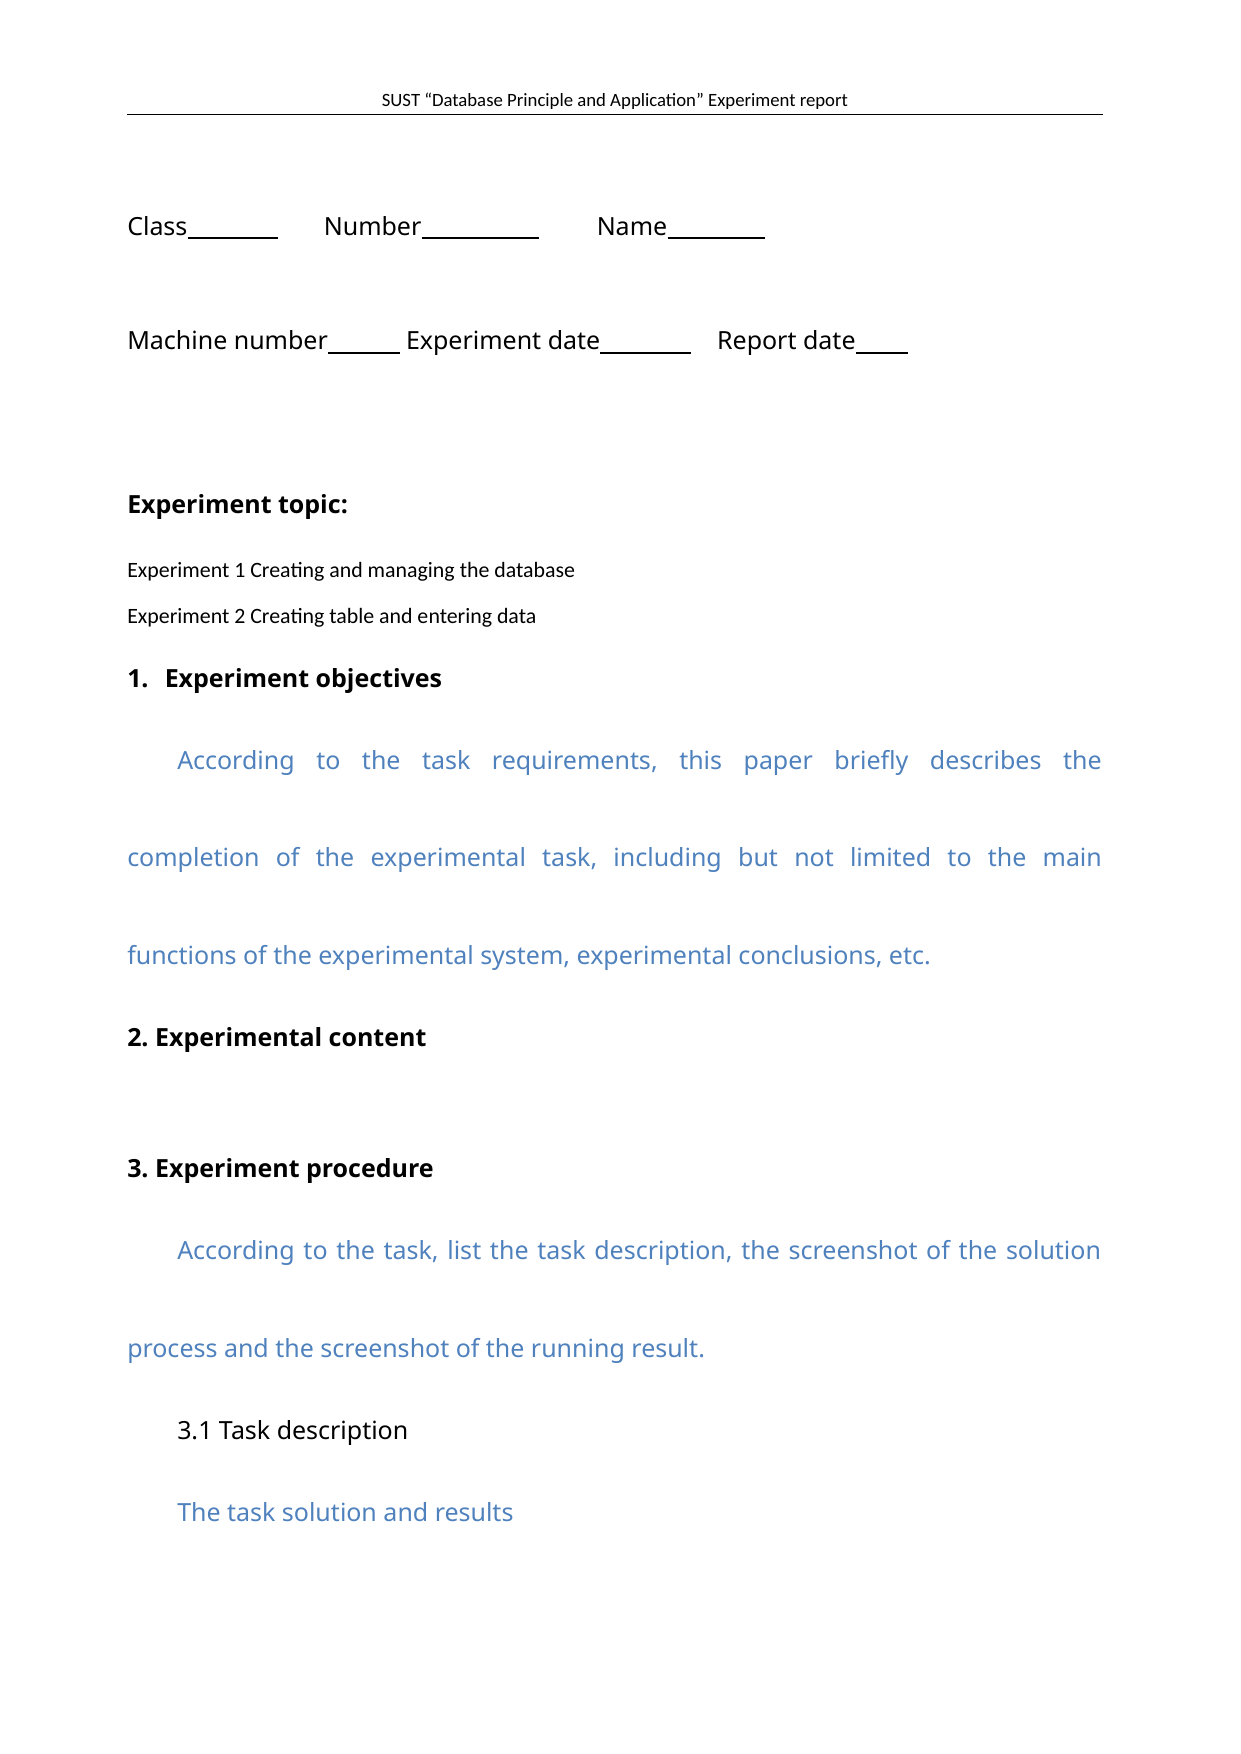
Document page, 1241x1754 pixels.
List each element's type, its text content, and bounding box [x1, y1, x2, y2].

text Class Number Name [127, 193, 1103, 258]
text Experiment 1 Creating and managing the database [127, 553, 1103, 586]
text Machine number Experiment date Report date [127, 307, 1103, 372]
text Experiment topic: [127, 471, 1103, 536]
text 3. Experiment procedure [127, 1136, 1103, 1201]
text Experiment 2 Creating table and entering data [127, 599, 1103, 632]
text 2. Experimental content [127, 1004, 1103, 1069]
text The task solution and results [127, 1479, 1103, 1544]
list Experiment objectives [127, 645, 1103, 710]
text 3.1 Task description [127, 1397, 1103, 1462]
text According to the task requirements, this paper briefly describes the completion of the experimental task, including but not limited to the main functions of the experimental system, experimental conclusions, etc. [127, 727, 1103, 987]
text According to the task, list the task description, the screenshot of the solution process and the screenshot of the running result. [127, 1217, 1103, 1380]
